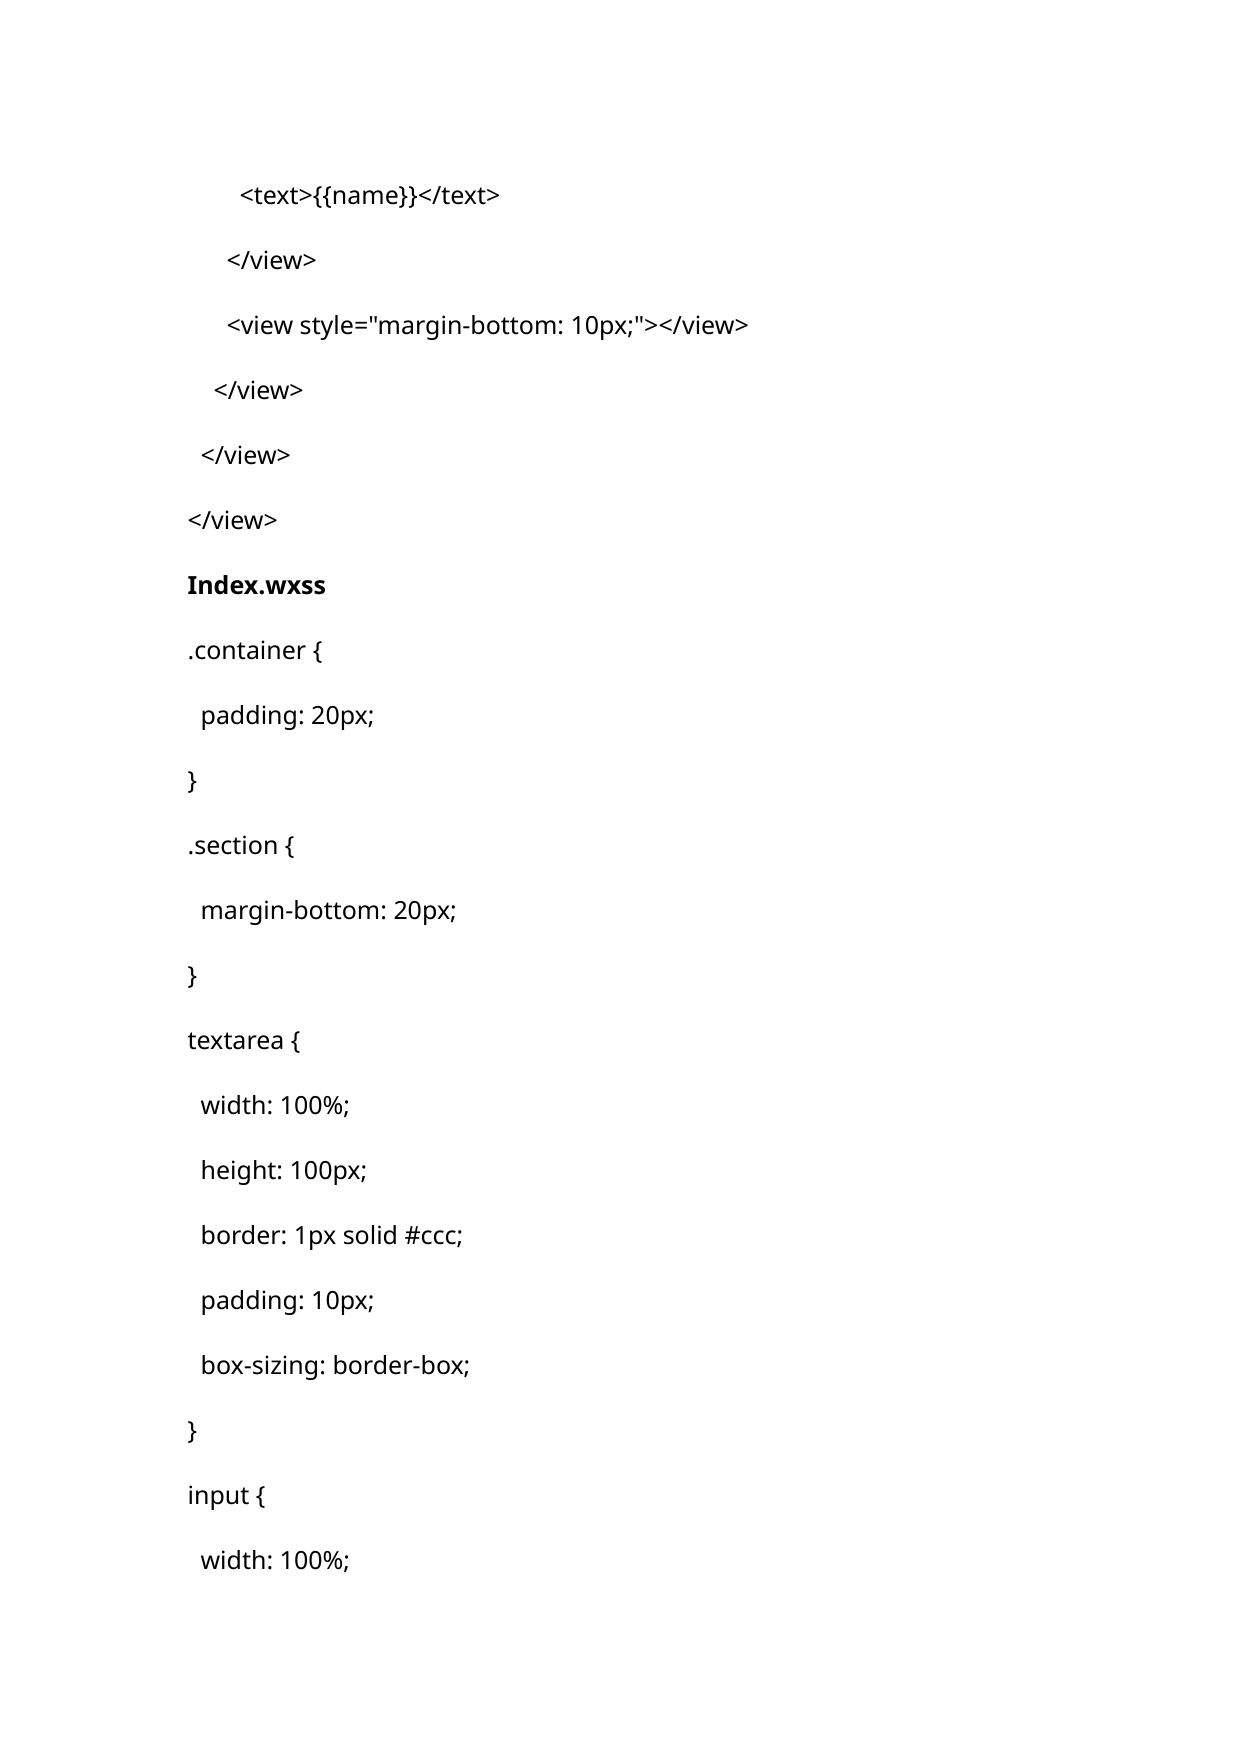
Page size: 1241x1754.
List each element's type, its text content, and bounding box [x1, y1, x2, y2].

text } [187, 1397, 1053, 1462]
text </view> [187, 487, 1053, 552]
text box-sizing: border-box; [187, 1332, 1053, 1397]
text height: 100px; [187, 1137, 1053, 1202]
text <view style="margin-bottom: 10px;"></view> [187, 292, 1053, 357]
text </view> [187, 422, 1053, 487]
text } [187, 747, 1053, 812]
text .section { [187, 812, 1053, 877]
text padding: 10px; [187, 1267, 1053, 1332]
text .container { [187, 617, 1053, 682]
text <text>{{name}}</text> [187, 162, 1053, 227]
text input { [187, 1462, 1053, 1527]
text width: 100%; [187, 1072, 1053, 1137]
text textarea { [187, 1007, 1053, 1072]
text </view> [187, 227, 1053, 292]
text border: 1px solid #ccc; [187, 1202, 1053, 1267]
text </view> [187, 357, 1053, 422]
text margin-bottom: 20px; [187, 877, 1053, 942]
text Index.wxss [187, 552, 1053, 617]
text padding: 20px; [187, 682, 1053, 747]
text } [187, 942, 1053, 1007]
text width: 100%; [187, 1527, 1053, 1592]
